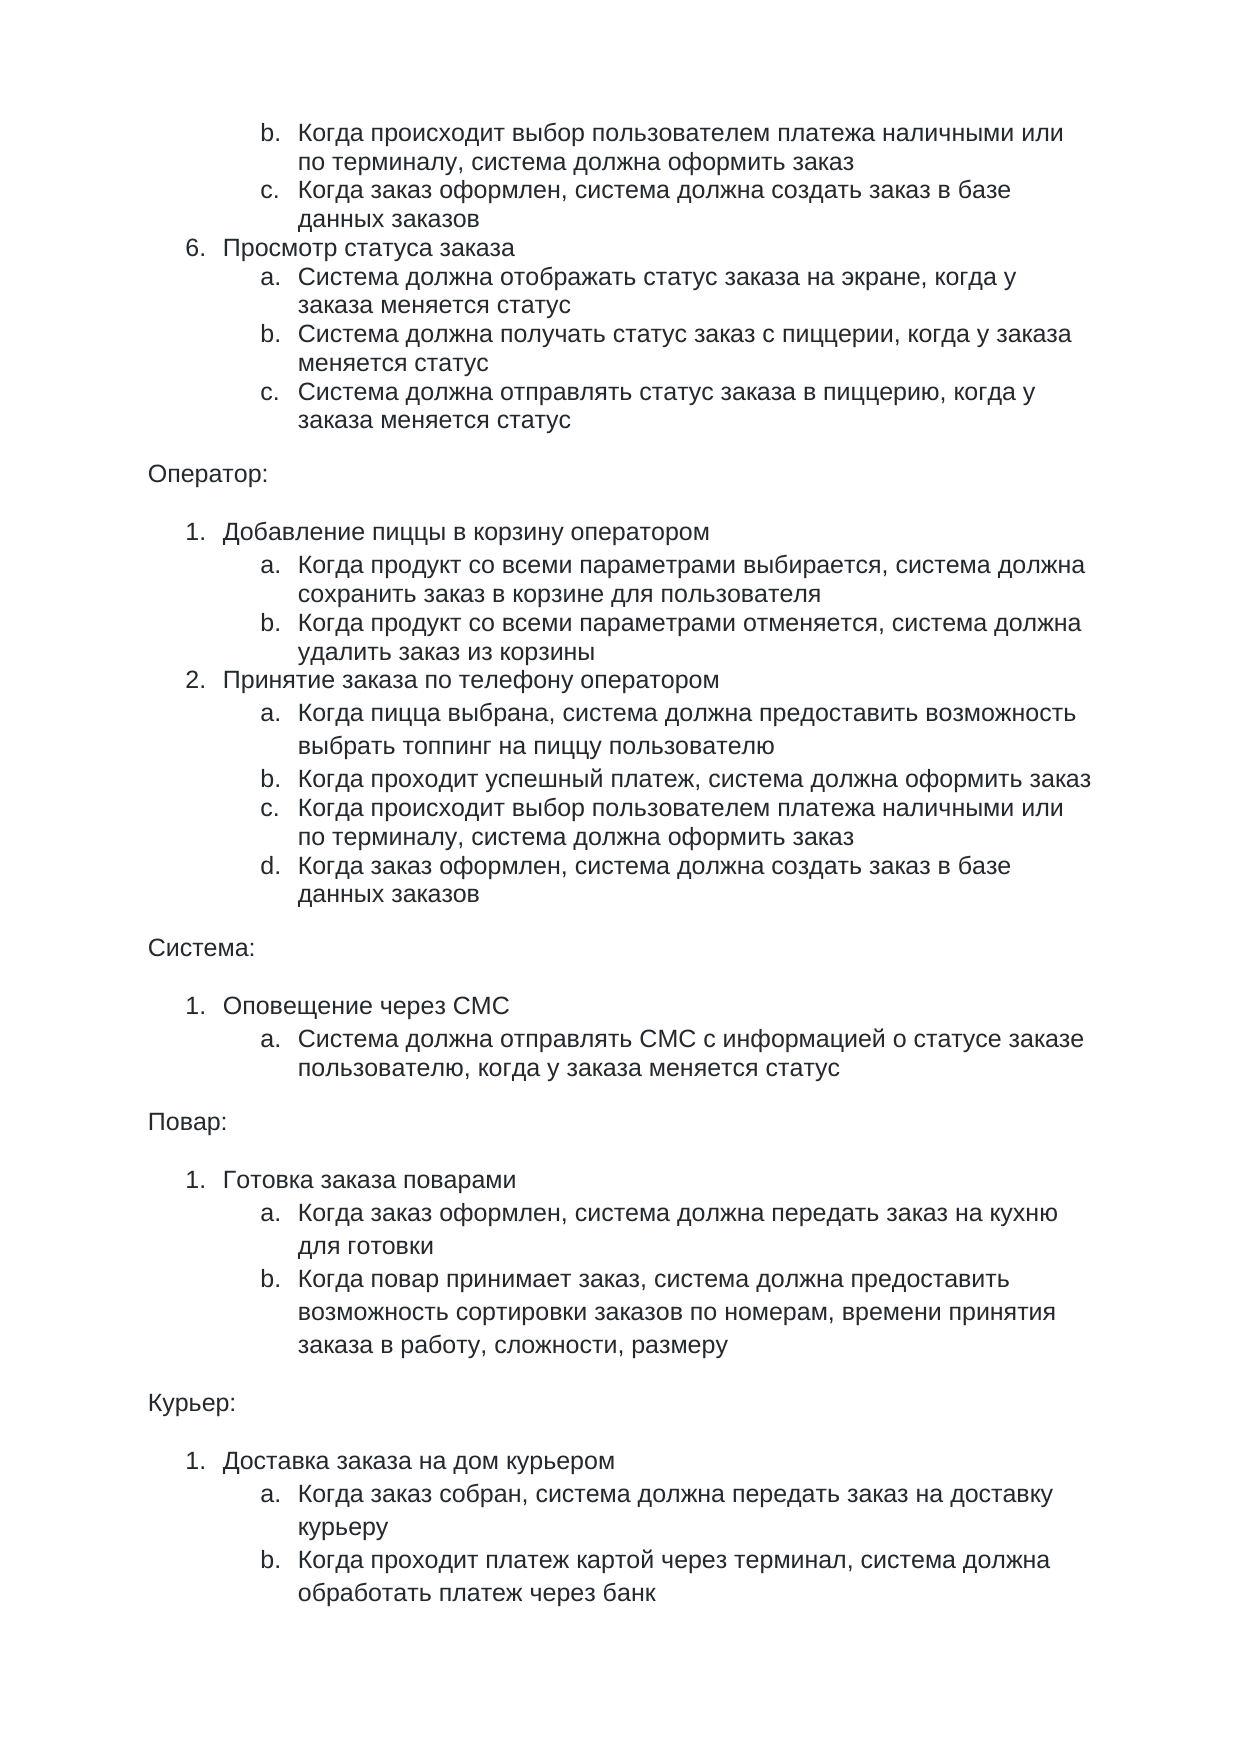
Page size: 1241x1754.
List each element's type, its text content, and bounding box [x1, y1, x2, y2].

list Когда проходит успешный платеж, система должна оформить заказ [260, 764, 1093, 793]
list Когда происходит выбор пользователем платежа наличными или по терминалу, система должна оформить заказ [260, 118, 1093, 176]
list Система должна отправлять статус заказа в пиццерию, когда у заказа меняется статус [260, 377, 1093, 434]
list Просмотр статуса заказа [185, 233, 1093, 262]
text Повар: [148, 1107, 1093, 1135]
list Когда заказ собран, система должна передать заказ на доставку курьеру [260, 1479, 1093, 1541]
list Когда повар принимает заказ, система должна предоставить возможность сортировки заказов по номерам, времени принятия заказа в работу, сложности, размеру [260, 1264, 1093, 1358]
list Готовка заказа поварами [185, 1165, 1093, 1193]
text Система: [148, 933, 1093, 962]
list Когда продукт со всеми параметрами отменяется, система должна удалить заказ из корзины [260, 608, 1093, 665]
list Когда проходит платеж картой через терминал, система должна обработать платеж через банк [260, 1545, 1093, 1607]
list Доставка заказа на дом курьером [185, 1446, 1093, 1474]
list Когда пицца выбрана, система должна предоставить возможность выбрать топпинг на пиццу пользователю [260, 698, 1093, 760]
list Добавление пиццы в корзину оператором [185, 517, 1093, 546]
list Принятие заказа по телефону оператором [185, 665, 1093, 694]
text Курьер: [148, 1388, 1093, 1417]
list Когда происходит выбор пользователем платежа наличными или по терминалу, система должна оформить заказ [260, 793, 1093, 851]
list Оповещение через СМС [185, 991, 1093, 1020]
list Система должна отображать статус заказа на экране, когда у заказа меняется статус [260, 262, 1093, 319]
text Оператор: [148, 459, 1093, 488]
list Система должна получать статус заказ с пиццерии, когда у заказа меняется статус [260, 319, 1093, 377]
list Когда заказ оформлен, система должна создать заказ в базе данных заказов [260, 851, 1093, 908]
list Система должна отправлять СМС с информацией о статусе заказе пользователю, когда у заказа меняется статус [260, 1024, 1093, 1082]
list Когда заказ оформлен, система должна создать заказ в базе данных заказов [260, 176, 1093, 233]
list Когда продукт со всеми параметрами выбирается, система должна сохранить заказ в корзине для пользователя [260, 550, 1093, 608]
list Когда заказ оформлен, система должна передать заказ на кухню для готовки [260, 1198, 1093, 1259]
